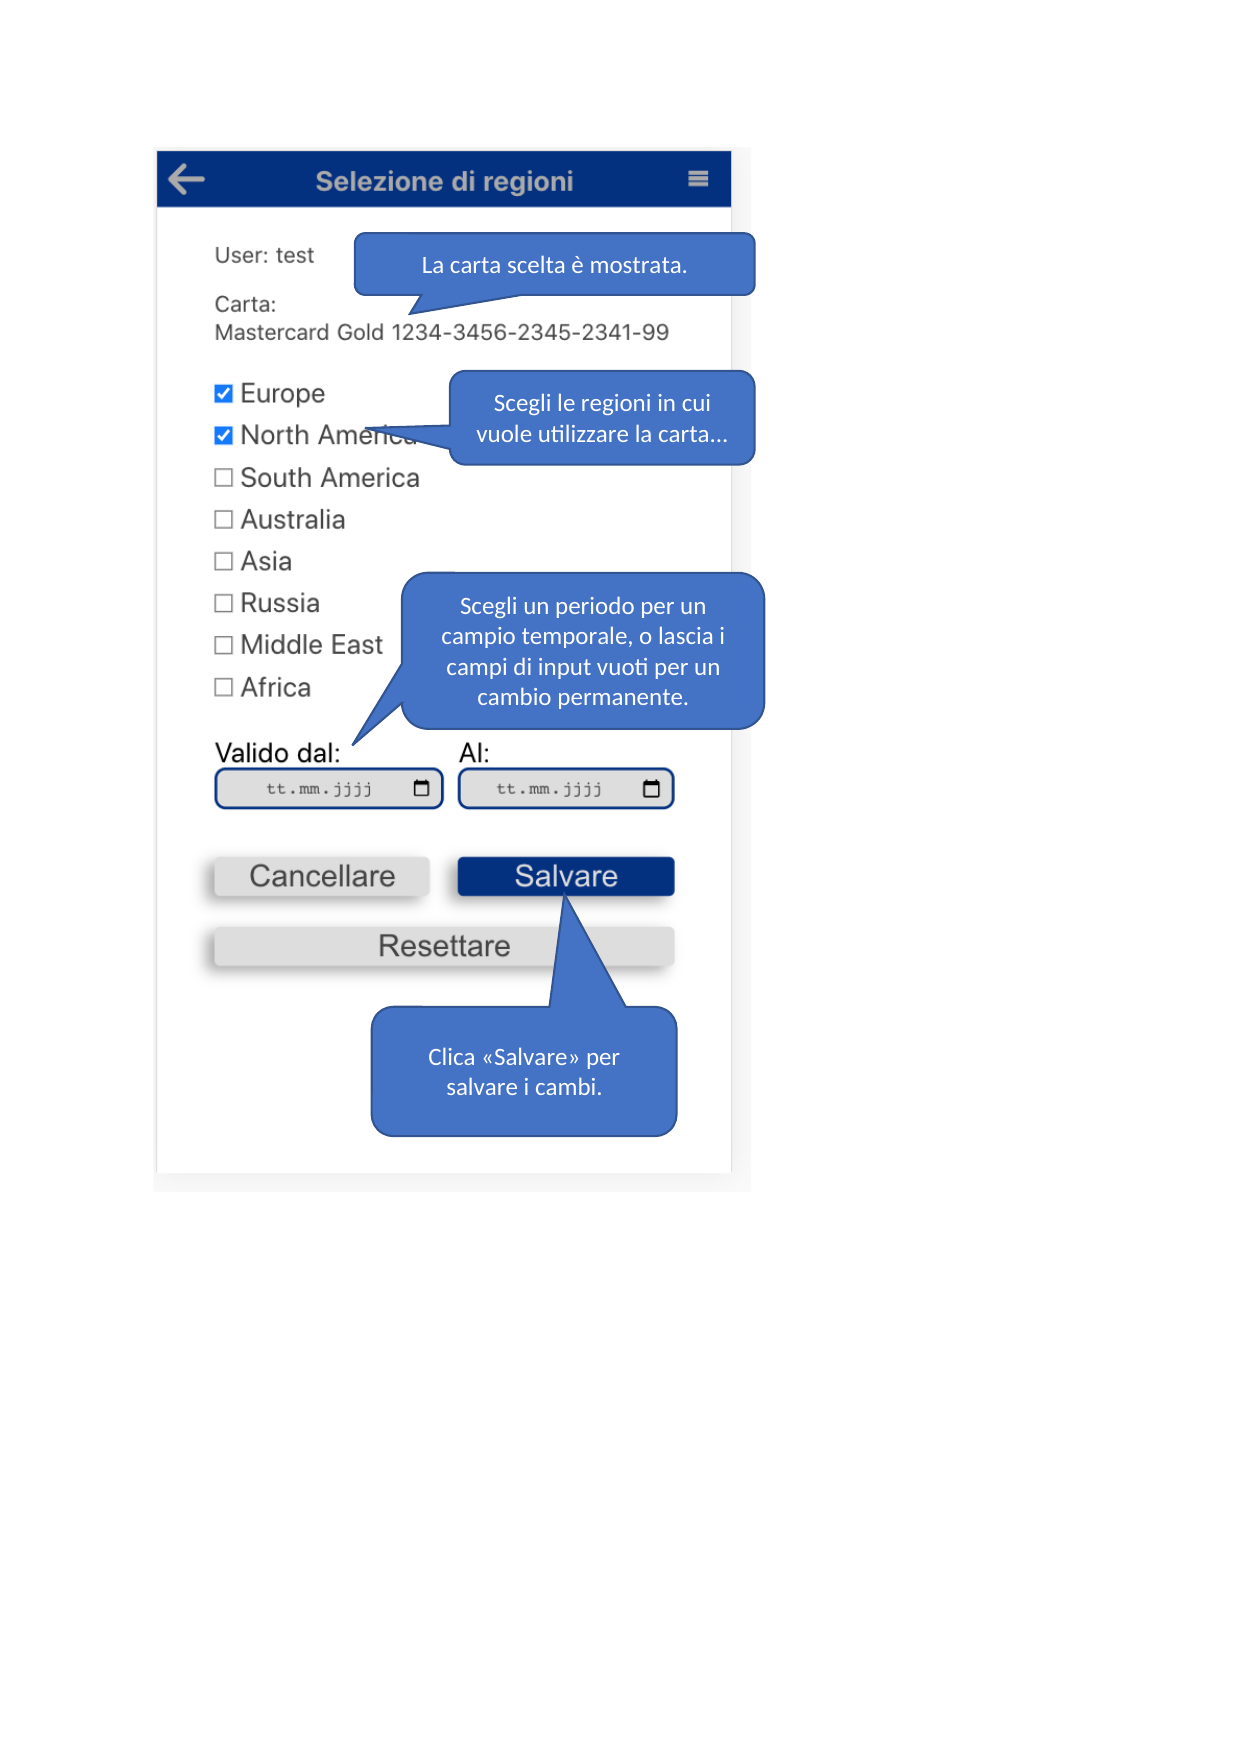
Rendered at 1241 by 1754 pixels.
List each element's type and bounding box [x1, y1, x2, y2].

picture [153, 147, 752, 1192]
